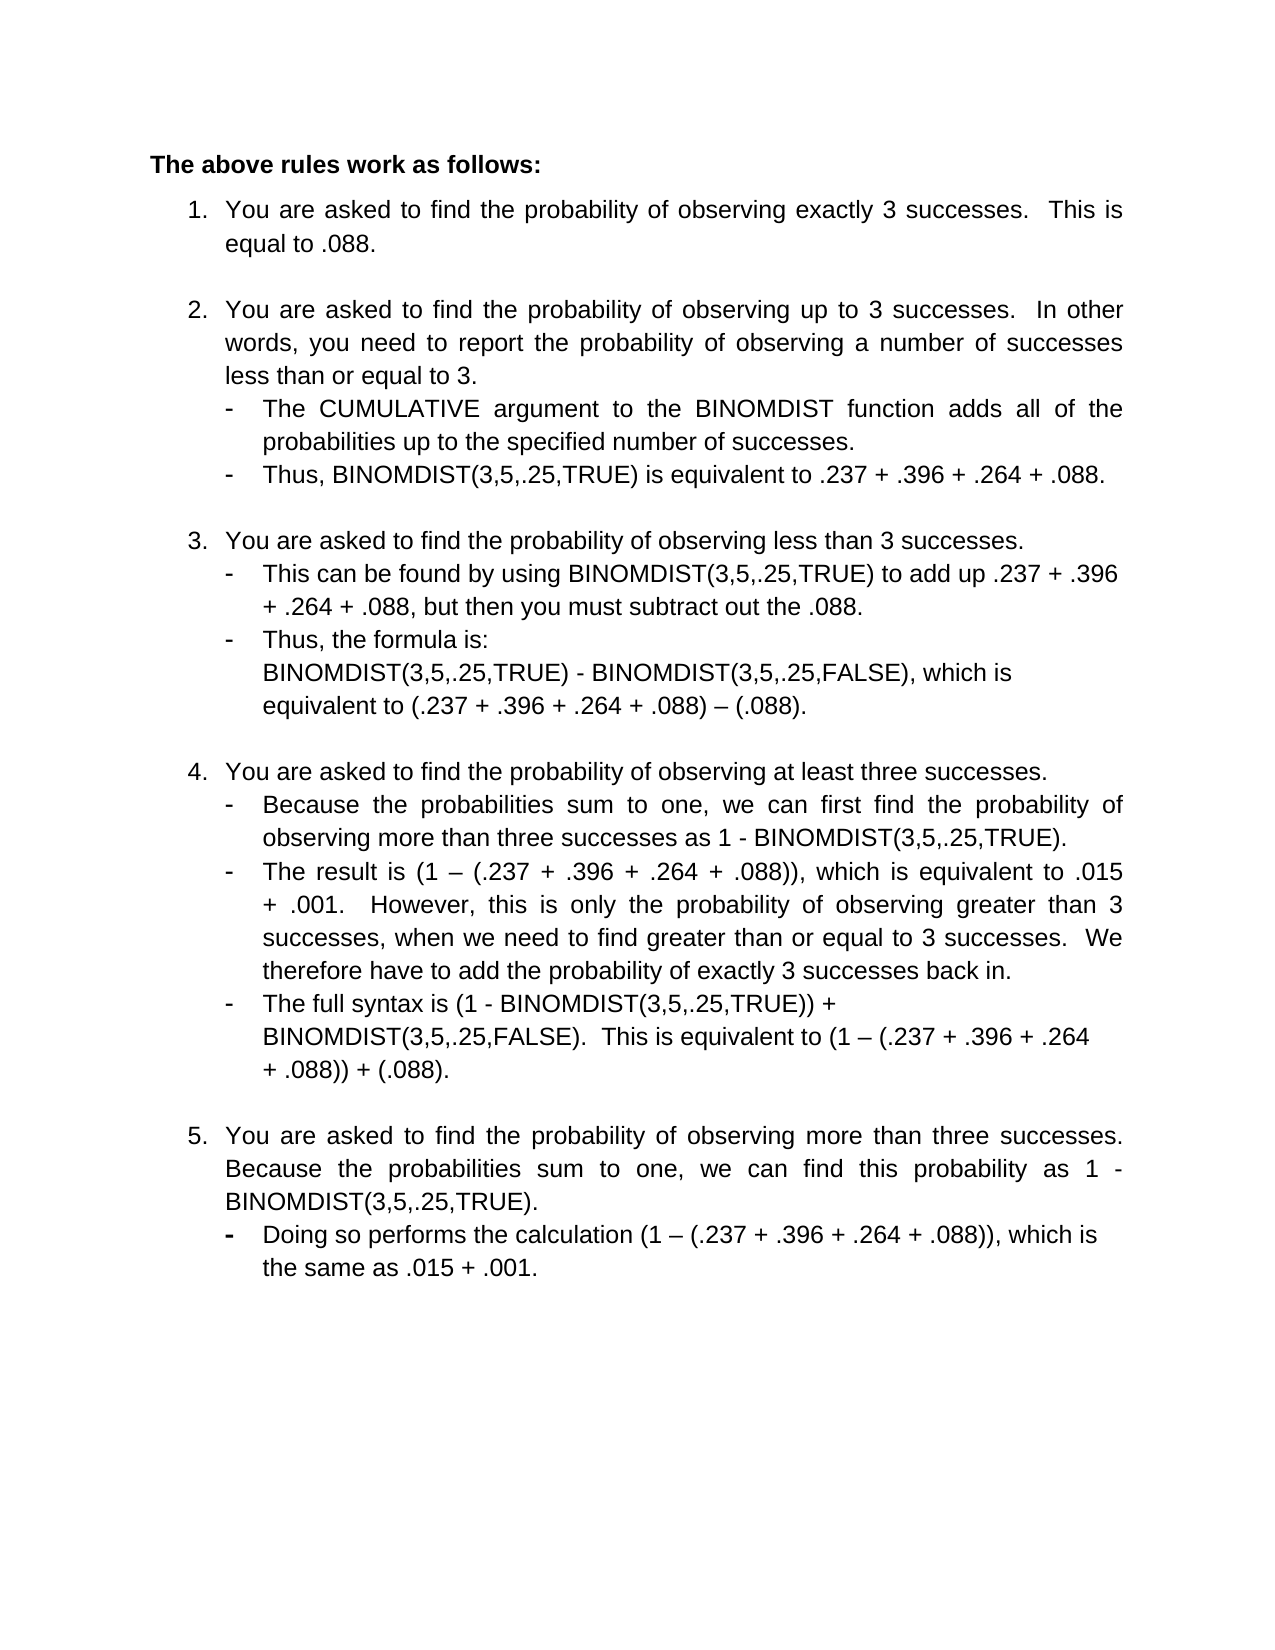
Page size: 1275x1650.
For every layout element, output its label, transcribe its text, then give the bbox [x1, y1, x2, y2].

list BINOMDIST(3,5,.25,TRUE) - BINOMDIST(3,5,.25,FALSE), which is equivalent to (.237 + .396 + .264 + .088) – (.088). [262, 658, 1125, 720]
text The above rules work as follows: [150, 150, 1125, 179]
list Because the probabilities sum to one, we can first find the probability of observing more than three successes as 1 - BINOMDIST(3,5,.25,TRUE). [225, 790, 1125, 852]
list You are asked to find the probability of observing exactly 3 successes. This is equal to .088. [187, 196, 1125, 257]
list Thus, the formula is: [225, 625, 1125, 654]
list You are asked to find the probability of observing more than three successes. Because the probabilities sum to one, we can find this probability as 1 - BINOMDIST(3,5,.25,TRUE). [187, 1121, 1125, 1216]
list Doing so performs the calculation (1 – (.237 + .396 + .264 + .088)), which is the same as .015 + .001. [225, 1220, 1125, 1314]
list The CUMULATIVE argument to the BINOMDIST function adds all of the probabilities up to the specified number of successes. [225, 394, 1125, 456]
list The full syntax is (1 - BINOMDIST(3,5,.25,TRUE)) + BINOMDIST(3,5,.25,FALSE). This is equivalent to (1 – (.237 + .396 + .264 + .088)) + (.088). [225, 989, 1125, 1083]
list This can be found by using BINOMDIST(3,5,.25,TRUE) to add up .237 + .396 + .264 + .088, but then you must subtract out the .088. [225, 559, 1125, 621]
list You are asked to find the probability of observing less than 3 successes. [187, 526, 1125, 555]
list You are asked to find the probability of observing up to 3 successes. In other words, you need to report the probability of observing a number of successes less than or equal to 3. [187, 294, 1125, 389]
list You are asked to find the probability of observing at least three successes. [187, 757, 1125, 786]
list Thus, BINOMDIST(3,5,.25,TRUE) is equivalent to .237 + .396 + .264 + .088. [225, 460, 1125, 489]
list The result is (1 – (.237 + .396 + .264 + .088)), which is equivalent to .015 + .001. However, this is only the probability of observing greater than 3 successes, when we need to find greater than or equal to 3 successes. We therefore have to add the probability of exactly 3 successes back in. [225, 856, 1125, 984]
